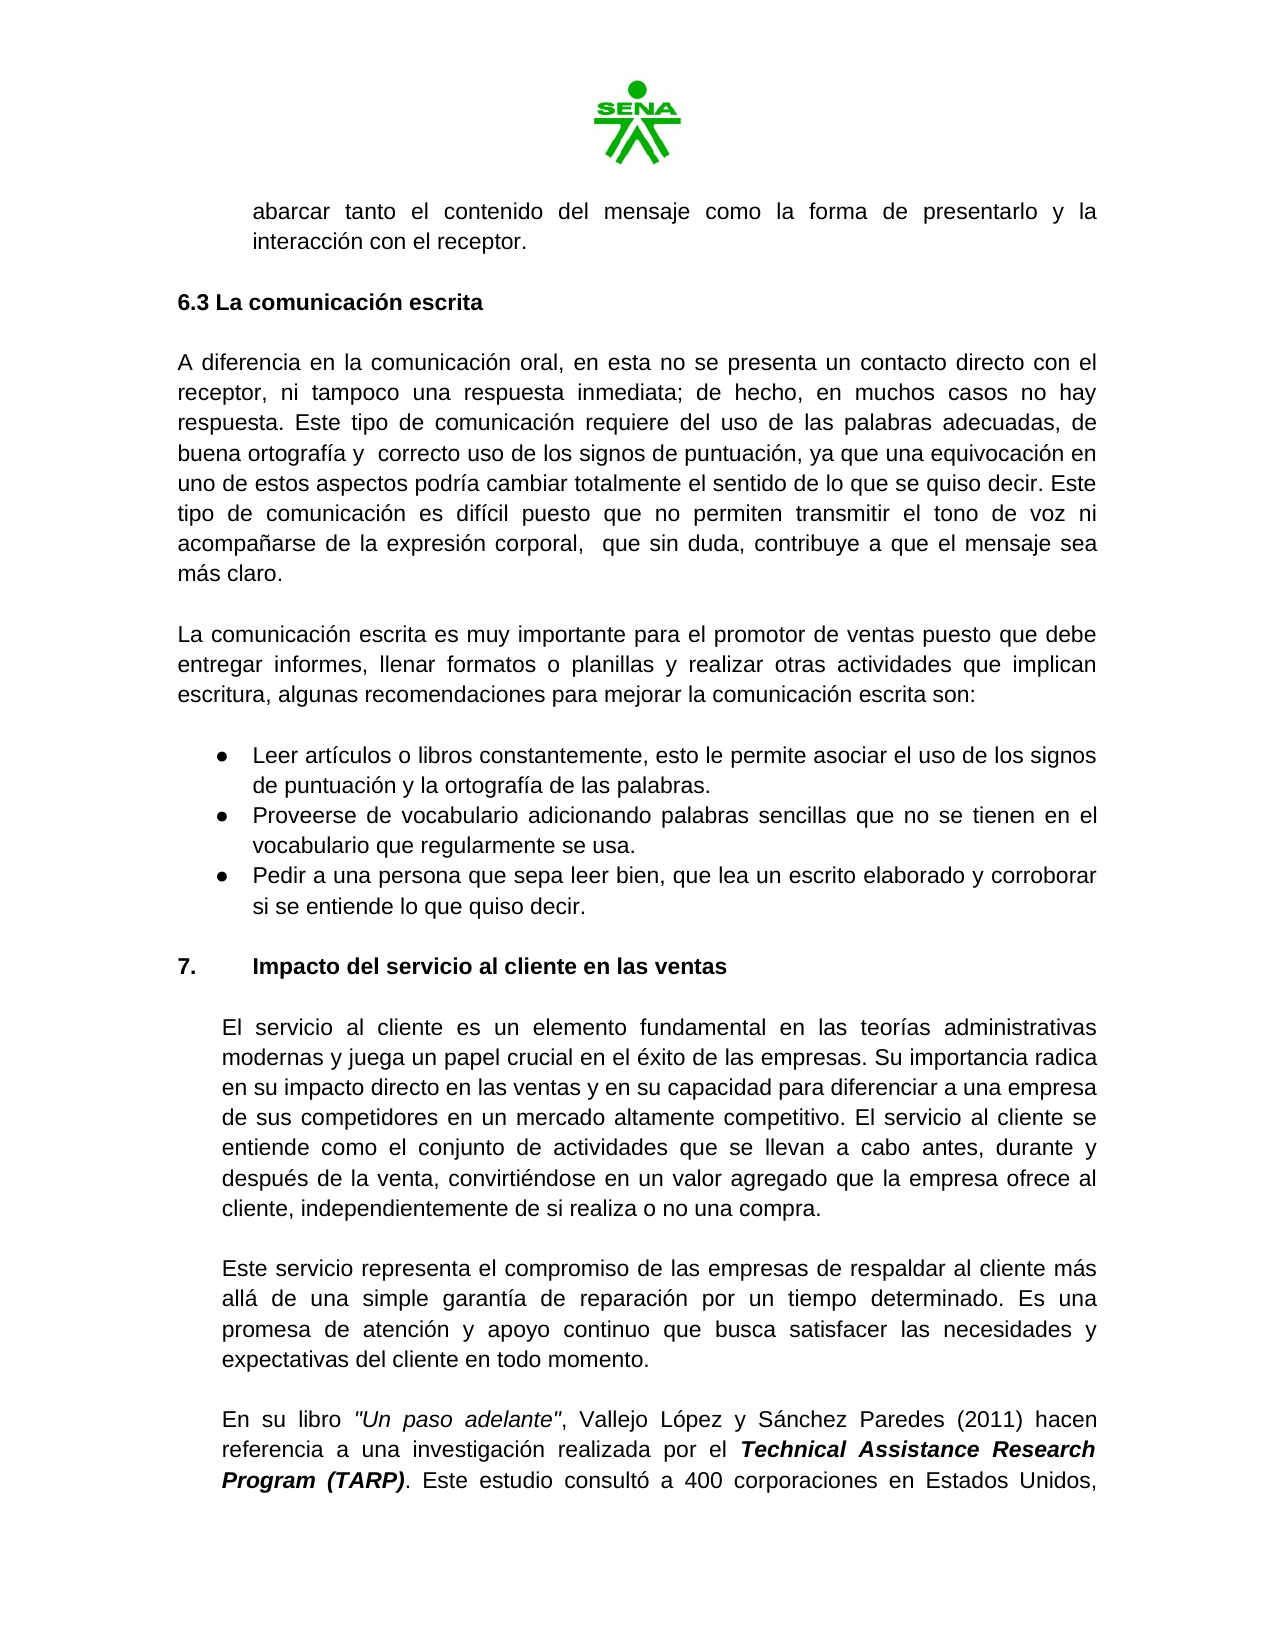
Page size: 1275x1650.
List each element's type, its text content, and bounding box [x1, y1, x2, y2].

list Pedir a una persona que sepa leer bien, que lea un escrito elaborado y corroborar si se entiende lo que quiso decir. [215, 862, 1098, 919]
text La comunicación escrita es muy importante para el promotor de ventas puesto que debe entregar informes, llenar formatos o planillas y realizar otras actividades que implican escritura, algunas recomendaciones para mejorar la comunicación escrita son: [177, 621, 1098, 708]
text Este servicio representa el compromiso de las empresas de respaldar al cliente más allá de una simple garantía de reparación por un tiempo determinado. Es una promesa de atención y apoyo continuo que busca satisfacer las necesidades y expectativas del cliente en todo momento. [222, 1255, 1098, 1372]
text El servicio al cliente es un elemento fundamental en las teorías administrativas modernas y juega un papel crucial en el éxito de las empresas. Su importancia radica en su impacto directo en las ventas y en su capacidad para diferenciar a una empresa de sus competidores en un mercado altamente competitivo. El servicio al cliente se entiende como el conjunto de actividades que se llevan a cabo antes, durante y después de la venta, convirtiéndose en un valor agregado que la empresa ofrece al cliente, independientemente de si realiza o no una compra. [222, 1013, 1098, 1221]
list Proveerse de vocabulario adicionando palabras sencillas que no se tienen en el vocabulario que regularmente se usa. [215, 802, 1098, 859]
picture [588, 75, 687, 172]
text A diferencia en la comunicación oral, en esta no se presenta un contacto directo con el receptor, ni tampoco una respuesta inmediata; de hecho, en muchos casos no hay respuesta. Este tipo de comunicación requiere del uso de las palabras adecuadas, de buena ortografía y correcto uso de los signos de puntuación, ya que una equivocación en uno de estos aspectos podría cambiar totalmente el sentido de lo que se quiso decir. Este tipo de comunicación es difícil puesto que no permiten transmitir el tono de voz ni acompañarse de la expresión corporal, que sin duda, contribuye a que el mensaje sea más claro. [177, 349, 1098, 587]
list Impacto del servicio al cliente en las ventas [177, 953, 1098, 979]
text 6.3 La comunicación escrita [177, 288, 1098, 315]
list Leer artículos o libros constantemente, esto le permite asociar el uso de los signos de puntuación y la ortografía de las palabras. [215, 742, 1098, 798]
